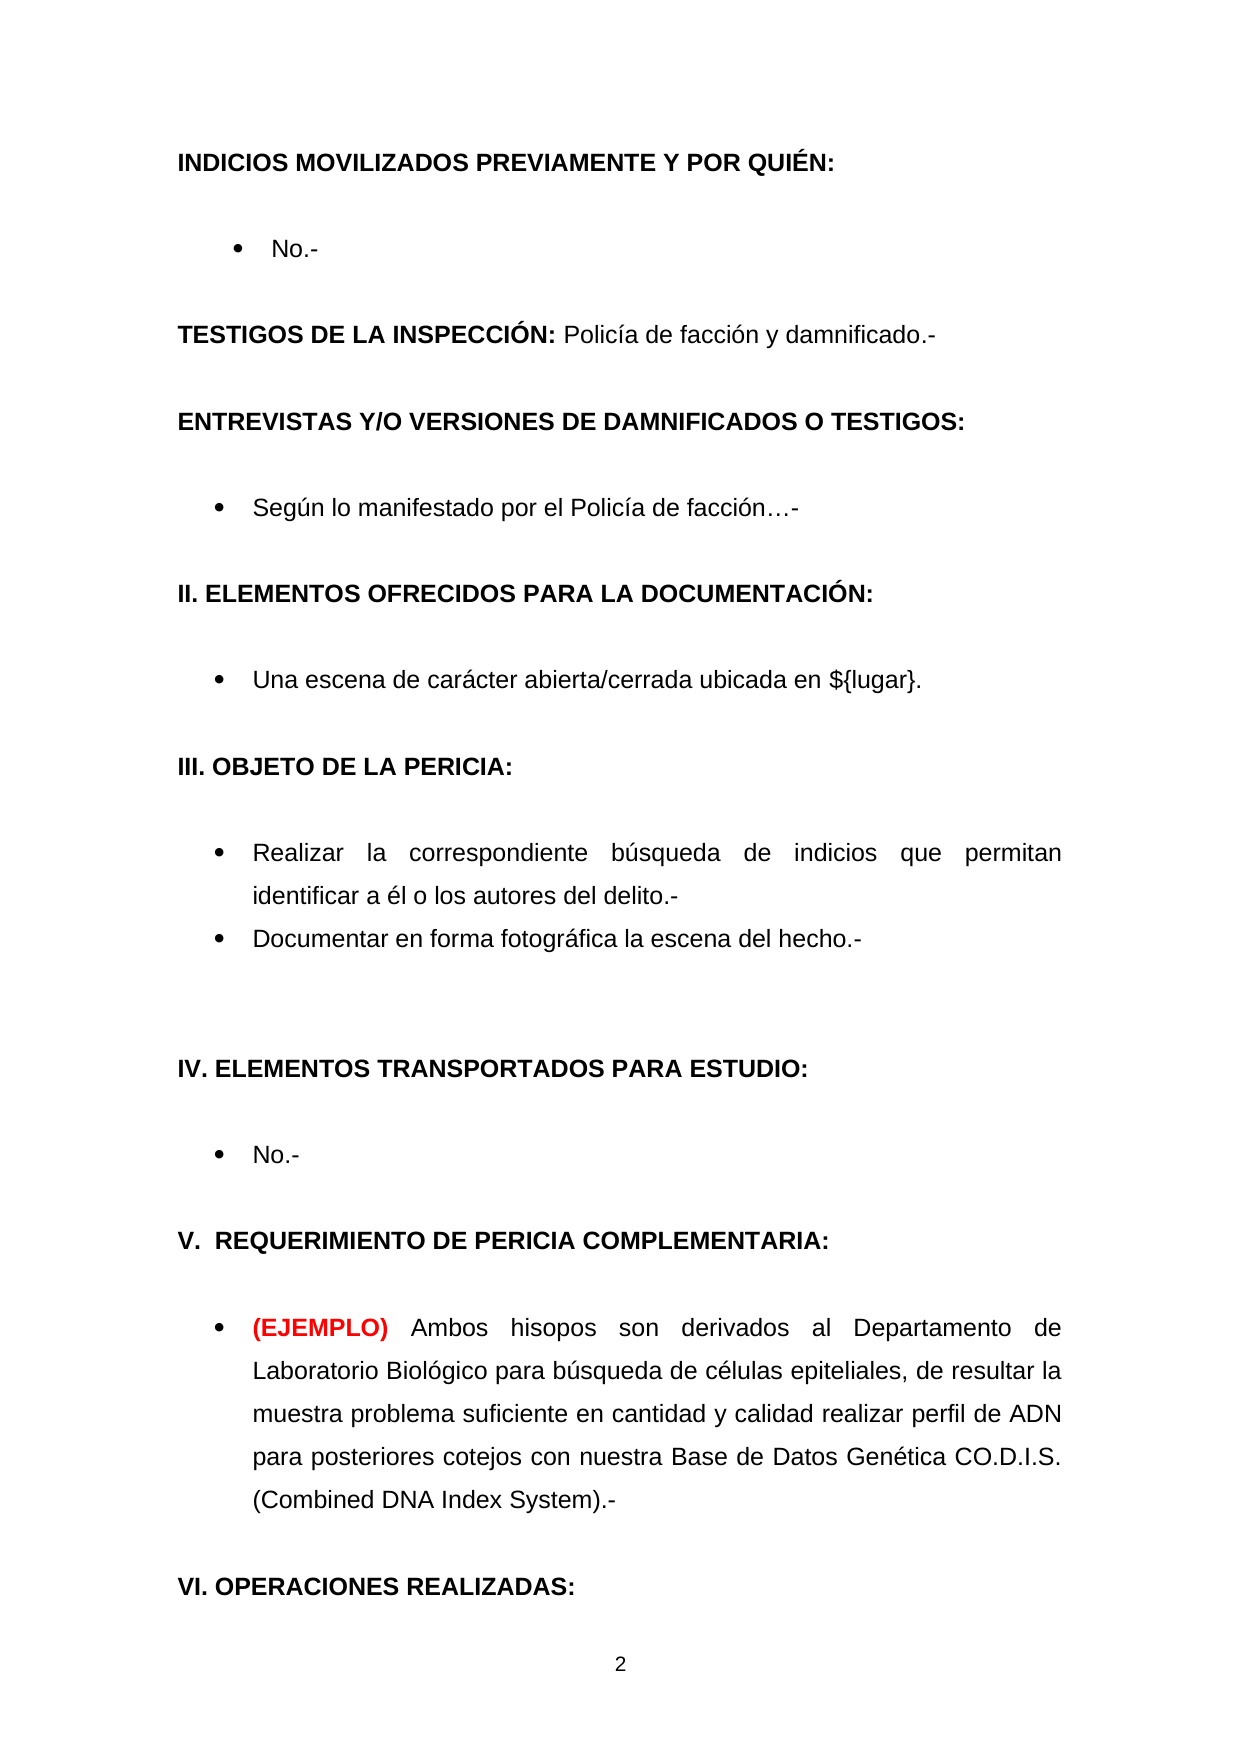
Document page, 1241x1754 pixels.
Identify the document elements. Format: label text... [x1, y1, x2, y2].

text V. REQUERIMIENTO DE PERICIA COMPLEMENTARIA: [177, 1226, 1063, 1255]
subtitle ENTREVISTAS Y/O VERSIONES DE DAMNIFICADOS O TESTIGOS: [177, 406, 1063, 435]
text III. OBJETO DE LA PERICIA: [177, 752, 1063, 780]
text INDICIOS MOVILIZADOS PREVIAMENTE Y POR QUIÉN: [177, 148, 1063, 176]
list (EJEMPLO) Ambos hisopos son derivados al Departamento de Laboratorio Biológico para búsqueda de células epiteliales, de resultar la muestra problema suficiente en cantidad y calidad realizar perfil de ADN para posteriores cotejos con nuestra Base de Datos Genética CO.D.I.S. (Combined DNA Index System).- [215, 1313, 1063, 1514]
list Según lo manifestado por el Policía de facción…- [215, 493, 1063, 522]
text TESTIGOS DE LA INSPECCIÓN: Policía de facción y damnificado.- [177, 320, 1063, 349]
text IV. ELEMENTOS TRANSPORTADOS PARA ESTUDIO: [177, 1054, 1063, 1082]
text II. ELEMENTOS OFRECIDOS PARA LA DOCUMENTACIÓN: [177, 579, 1063, 608]
list Una escena de carácter abierta/cerrada ubicada en ${lugar}. [215, 665, 1063, 694]
list Realizar la correspondiente búsqueda de indicios que permitan identificar a él o los autores del delito.- [215, 838, 1063, 910]
text VI. OPERACIONES REALIZADAS: [177, 1571, 1063, 1600]
list No.- [215, 1140, 1063, 1169]
list Documentar en forma fotográfica la escena del hecho.- [215, 924, 1063, 953]
list No.- [233, 234, 1063, 263]
